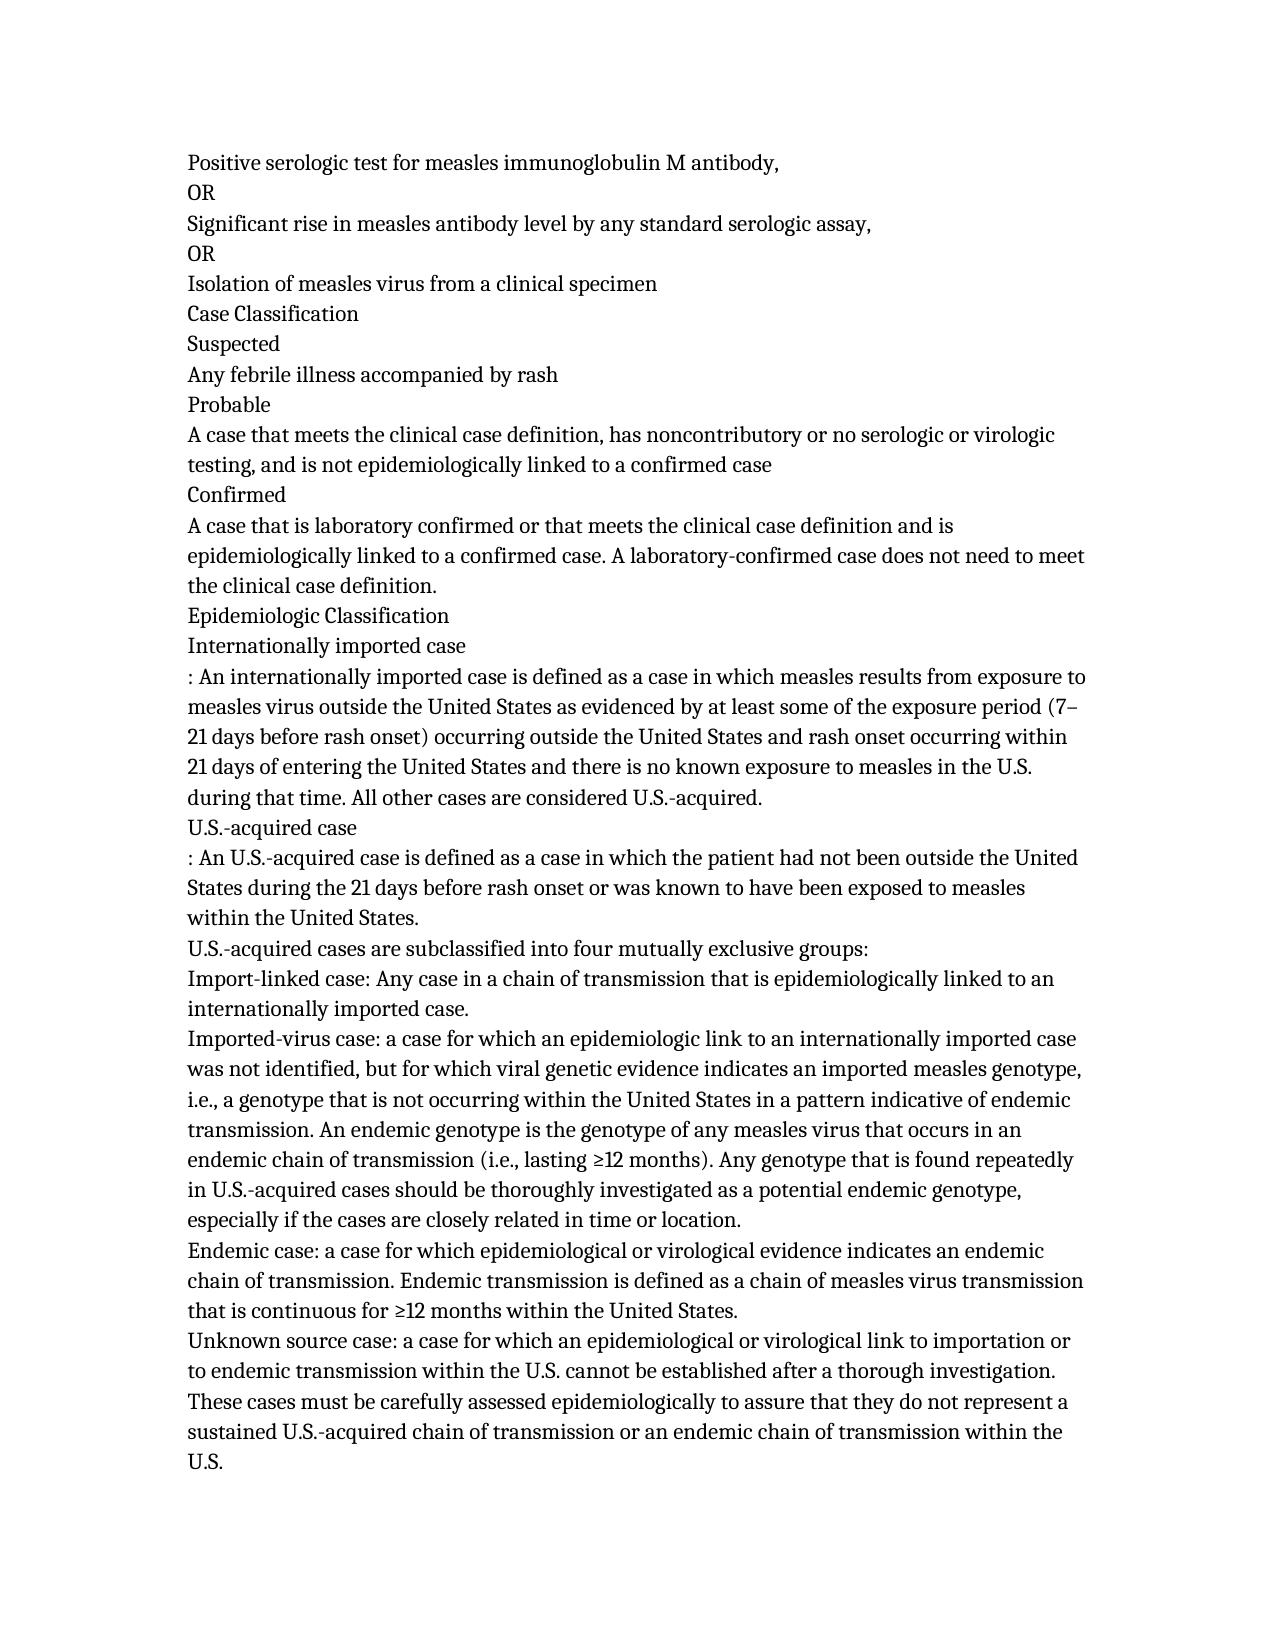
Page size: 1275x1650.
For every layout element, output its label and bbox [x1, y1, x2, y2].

text [187, 150, 1087, 1475]
